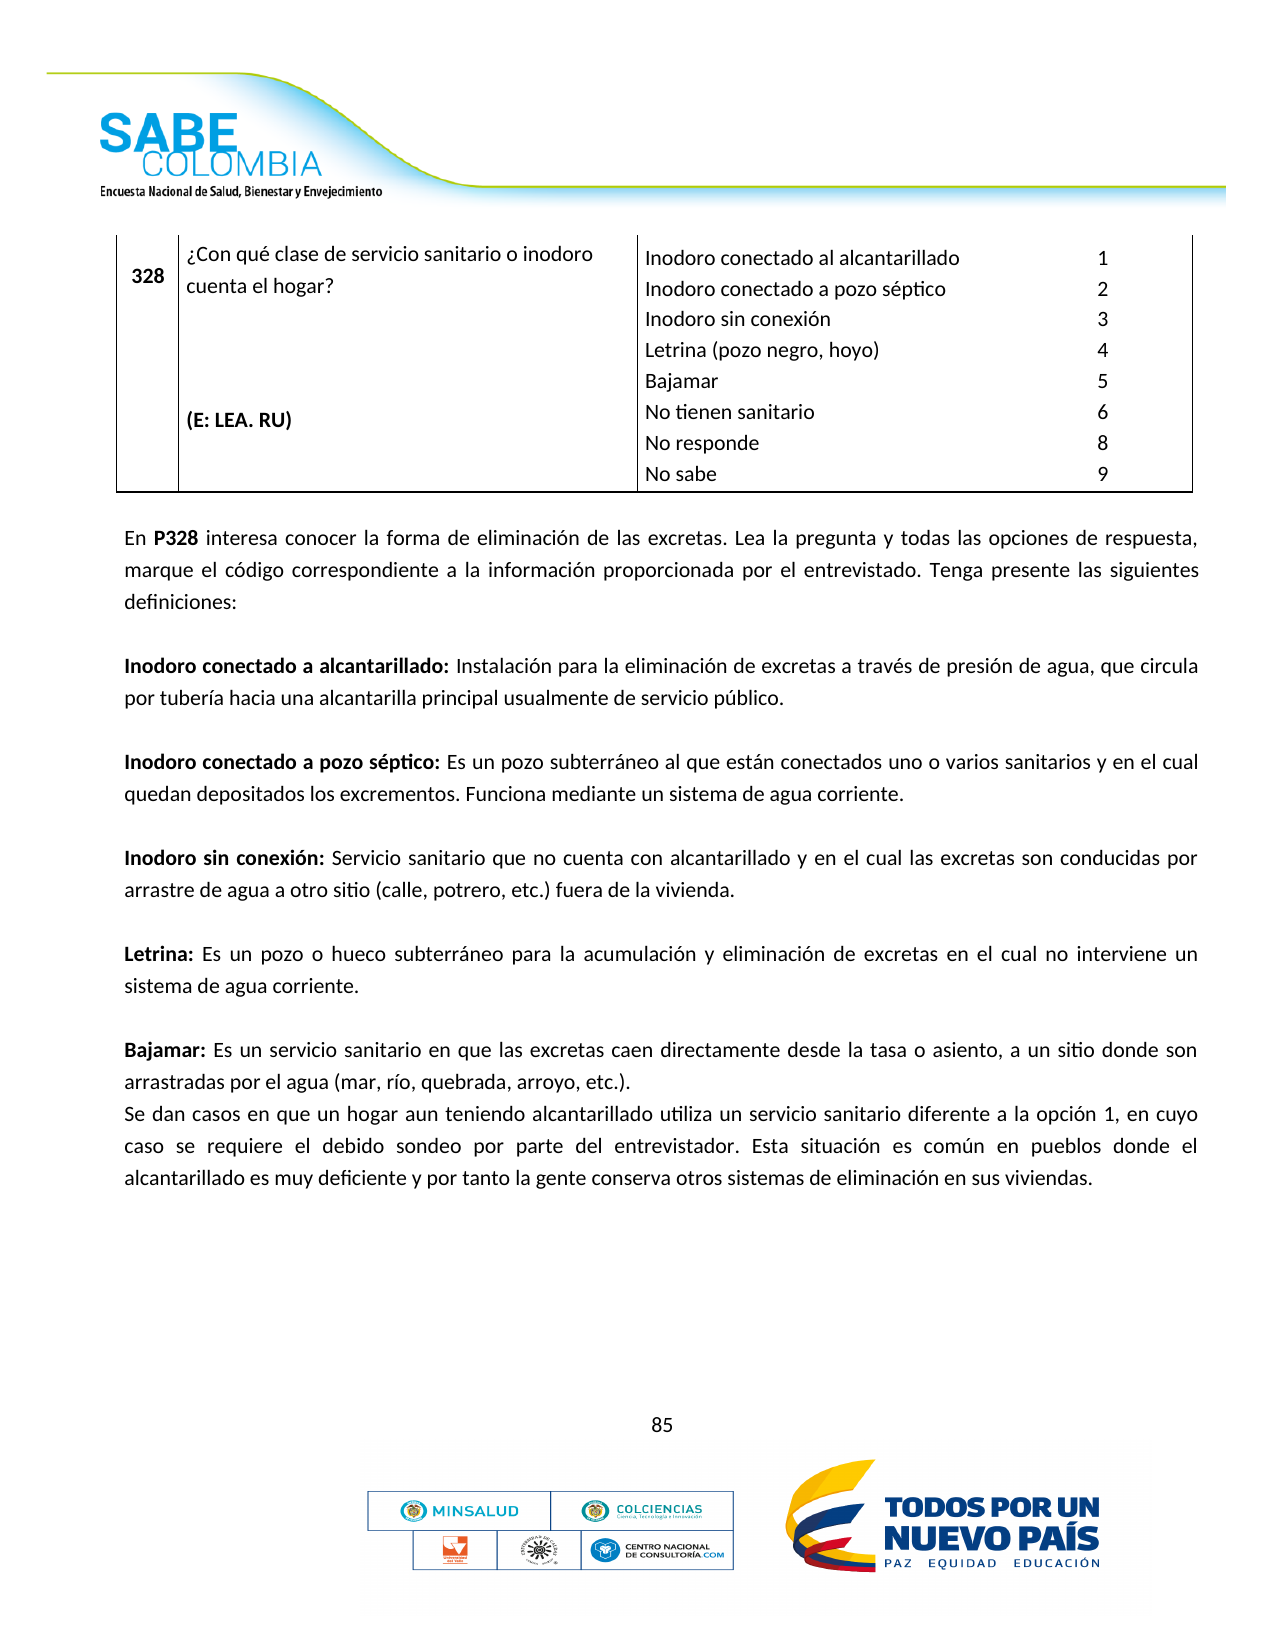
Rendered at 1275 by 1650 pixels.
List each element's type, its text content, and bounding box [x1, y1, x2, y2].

picture [44, 46, 1226, 235]
table_header ¿Con qué clase de servicio sanitario o inodoro cuenta el hogar? (E: LEA. RU) [179, 235, 637, 491]
text Inodoro sin conexión: Servicio sanitario que no cuenta con alcantarillado y en el cual las excretas son conducidas por arrastre de agua a otro sitio (calle, potrero, etc.) fuera de la vivienda. [124, 844, 1200, 903]
table_header Inodoro conectado al alcantarillado 1 Inodoro conectado a pozo séptico 2 Inodoro sin conexión 3 Letrina (pozo negro, hoyo) 4 Bajamar 5 No tienen sanitario 6 No responde 8 No sabe 9 [638, 235, 1192, 491]
text Inodoro conectado a alcantarillado: Instalación para la eliminación de excretas a través de presión de agua, que circula por tubería hacia una alcantarilla principal usualmente de servicio público. [124, 652, 1200, 711]
text Letrina: Es un pozo o hueco subterráneo para la acumulación y eliminación de excretas en el cual no interviene un sistema de agua corriente. [124, 940, 1200, 999]
text Se dan casos en que un hogar aun teniendo alcantarillado utiliza un servicio sanitario diferente a la opción 1, en cuyo caso se requiere el debido sondeo por parte del entrevistador. Esta situación es común en pueblos donde el alcantarillado es muy deficiente y por tanto la gente conserva otros sistemas de eliminación en sus viviendas. [124, 1100, 1200, 1191]
text Bajamar: Es un servicio sanitario en que las excretas caen directamente desde la tasa o asiento, a un sitio donde son arrastradas por el agua (mar, río, quebrada, arroyo, etc.). [124, 1036, 1200, 1095]
text Inodoro conectado a pozo séptico: Es un pozo subterráneo al que están conectados uno o varios sanitarios y en el cual quedan depositados los excrementos. Funciona mediante un sistema de agua corriente. [124, 748, 1200, 807]
picture [358, 1439, 1151, 1615]
text En P328 interesa conocer la forma de eliminación de las excretas. Lea la pregunta y todas las opciones de respuesta, marque el código correspondiente a la información proporcionada por el entrevistado. Tenga presente las siguientes definiciones: [124, 524, 1200, 615]
table_header 328 [117, 235, 178, 491]
